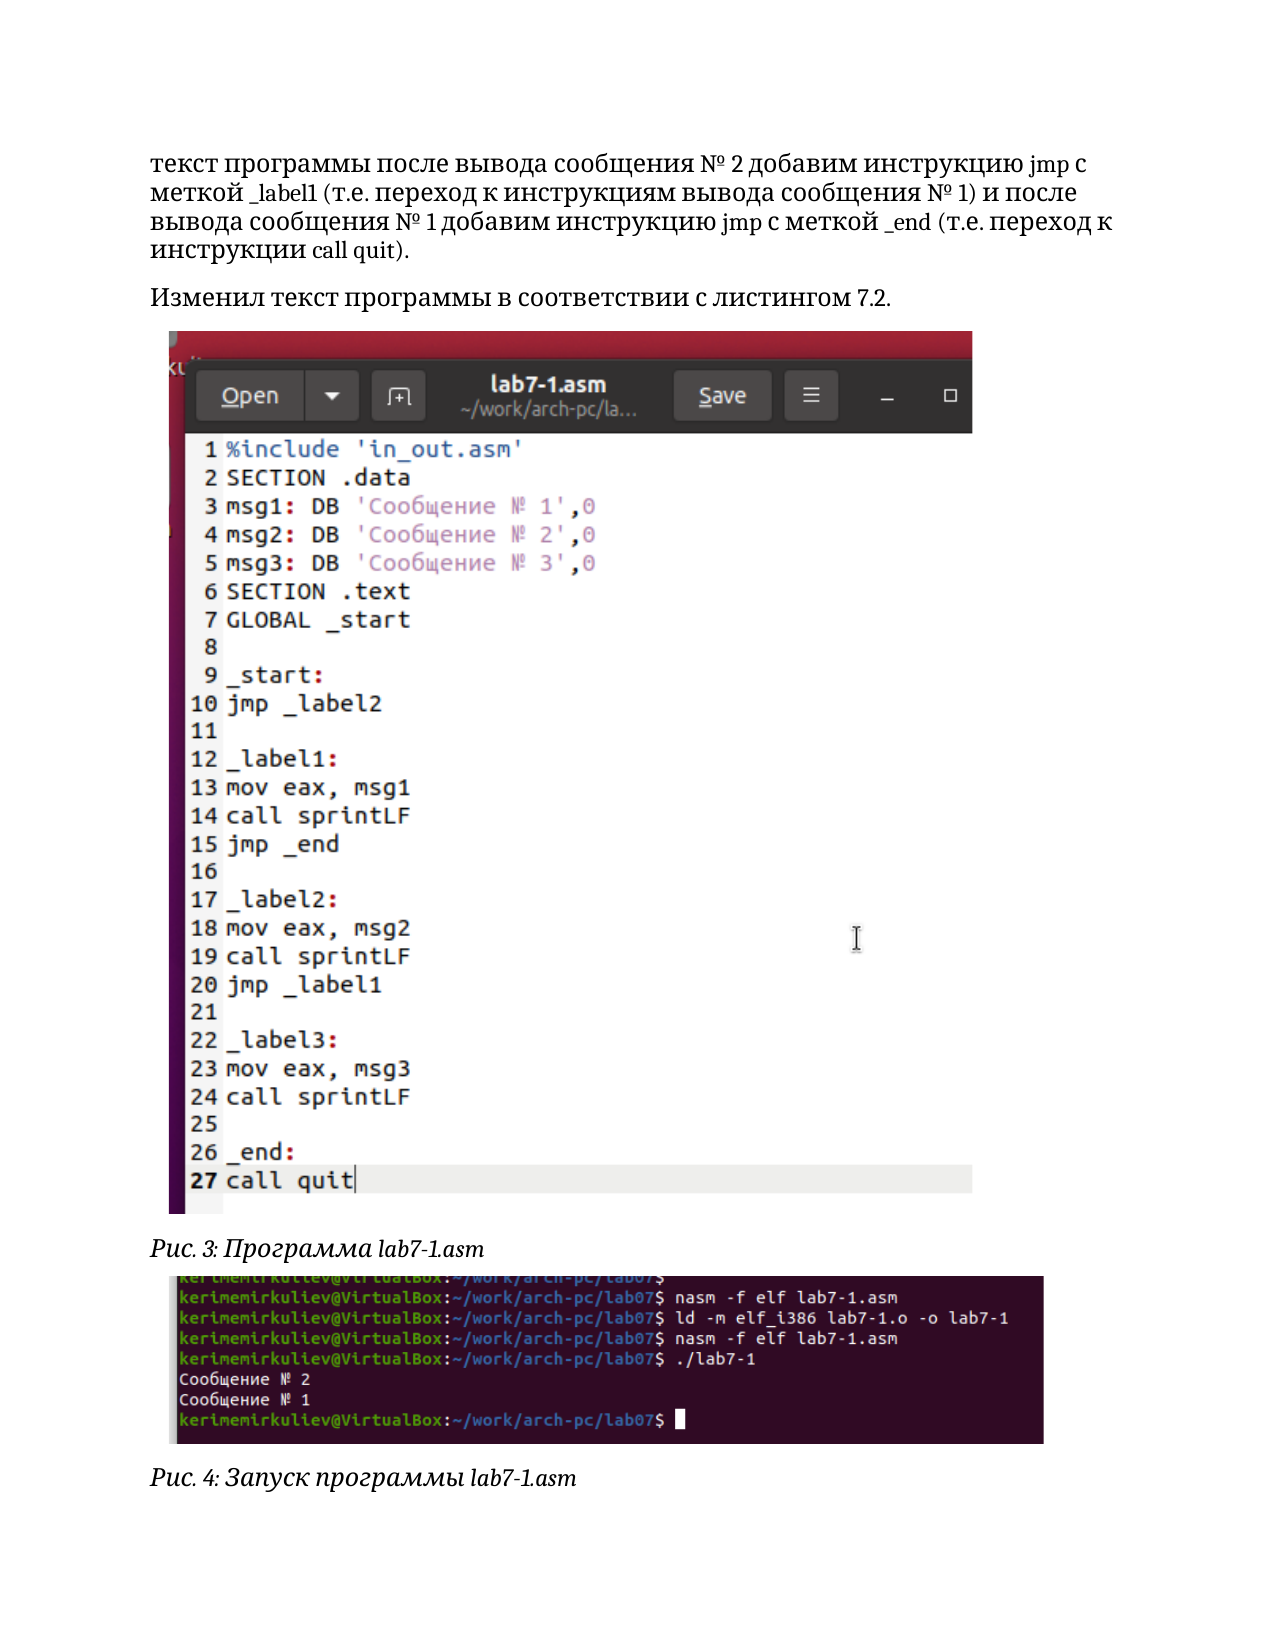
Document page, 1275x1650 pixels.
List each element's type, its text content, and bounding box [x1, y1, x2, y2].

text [150, 150, 1125, 265]
text Изменил текст программы в соответствии с листингом 7.2. [150, 284, 1125, 312]
text Рис. 3: Программа lab7-1.asm [150, 1235, 1125, 1263]
text Рис. 4: Запуск программы lab7-1.asm [150, 1464, 1125, 1493]
picture [168, 331, 973, 1214]
picture [168, 1276, 1044, 1444]
